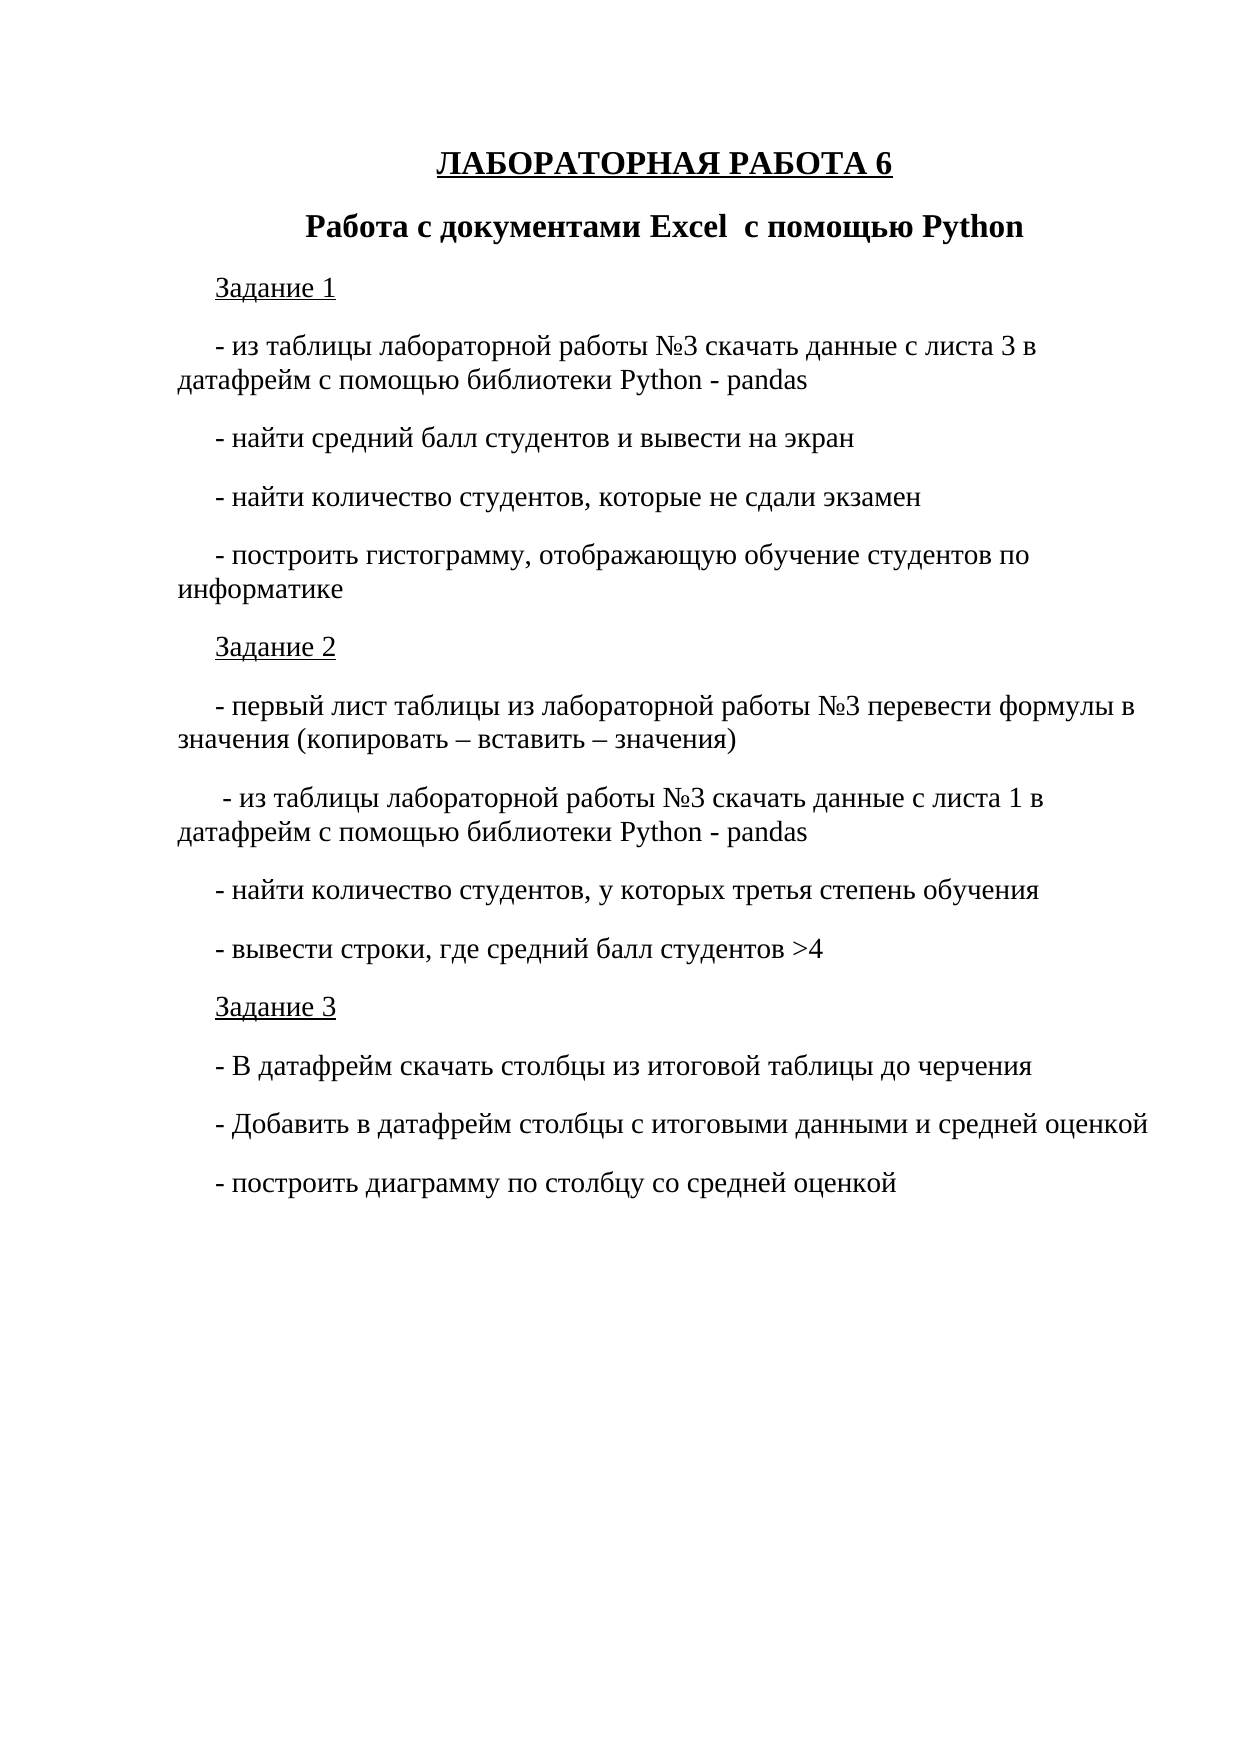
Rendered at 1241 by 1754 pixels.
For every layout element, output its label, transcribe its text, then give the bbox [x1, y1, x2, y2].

text - первый лист таблицы из лабораторной работы №3 перевести формулы в значения (копировать – вставить – значения) [177, 688, 1152, 755]
text Задание 2 [177, 629, 1152, 663]
text - вывести строки, где средний балл студентов >4 [177, 931, 1152, 964]
text ЛАБОРАТОРНАЯ РАБОТА 6 [177, 143, 1152, 181]
text - найти средний балл студентов и вывести на экран [177, 420, 1152, 454]
text Задание 3 [177, 989, 1152, 1023]
text - из таблицы лабораторной работы №3 скачать данные с листа 1 в датафрейм с помощью библиотеки Python - pandas [177, 780, 1152, 847]
text Задание 1 [177, 270, 1152, 303]
text - построить диаграмму по столбцу со средней оценкой [177, 1165, 1152, 1198]
text - Добавить в датафрейм столбцы с итоговыми данными и средней оценкой [177, 1106, 1152, 1140]
text - построить гистограмму, отображающую обучение студентов по информатике [177, 537, 1152, 604]
text - из таблицы лабораторной работы №3 скачать данные с листа 3 в датафрейм с помощью библиотеки Python - pandas [177, 328, 1152, 395]
text - В датафрейм скачать столбцы из итоговой таблицы до черчения [177, 1048, 1152, 1081]
text - найти количество студентов, которые не сдали экзамен [177, 479, 1152, 512]
text - найти количество студентов, у которых третья степень обучения [177, 872, 1152, 906]
text Работа с документами Excel с помощью Python [177, 206, 1152, 245]
